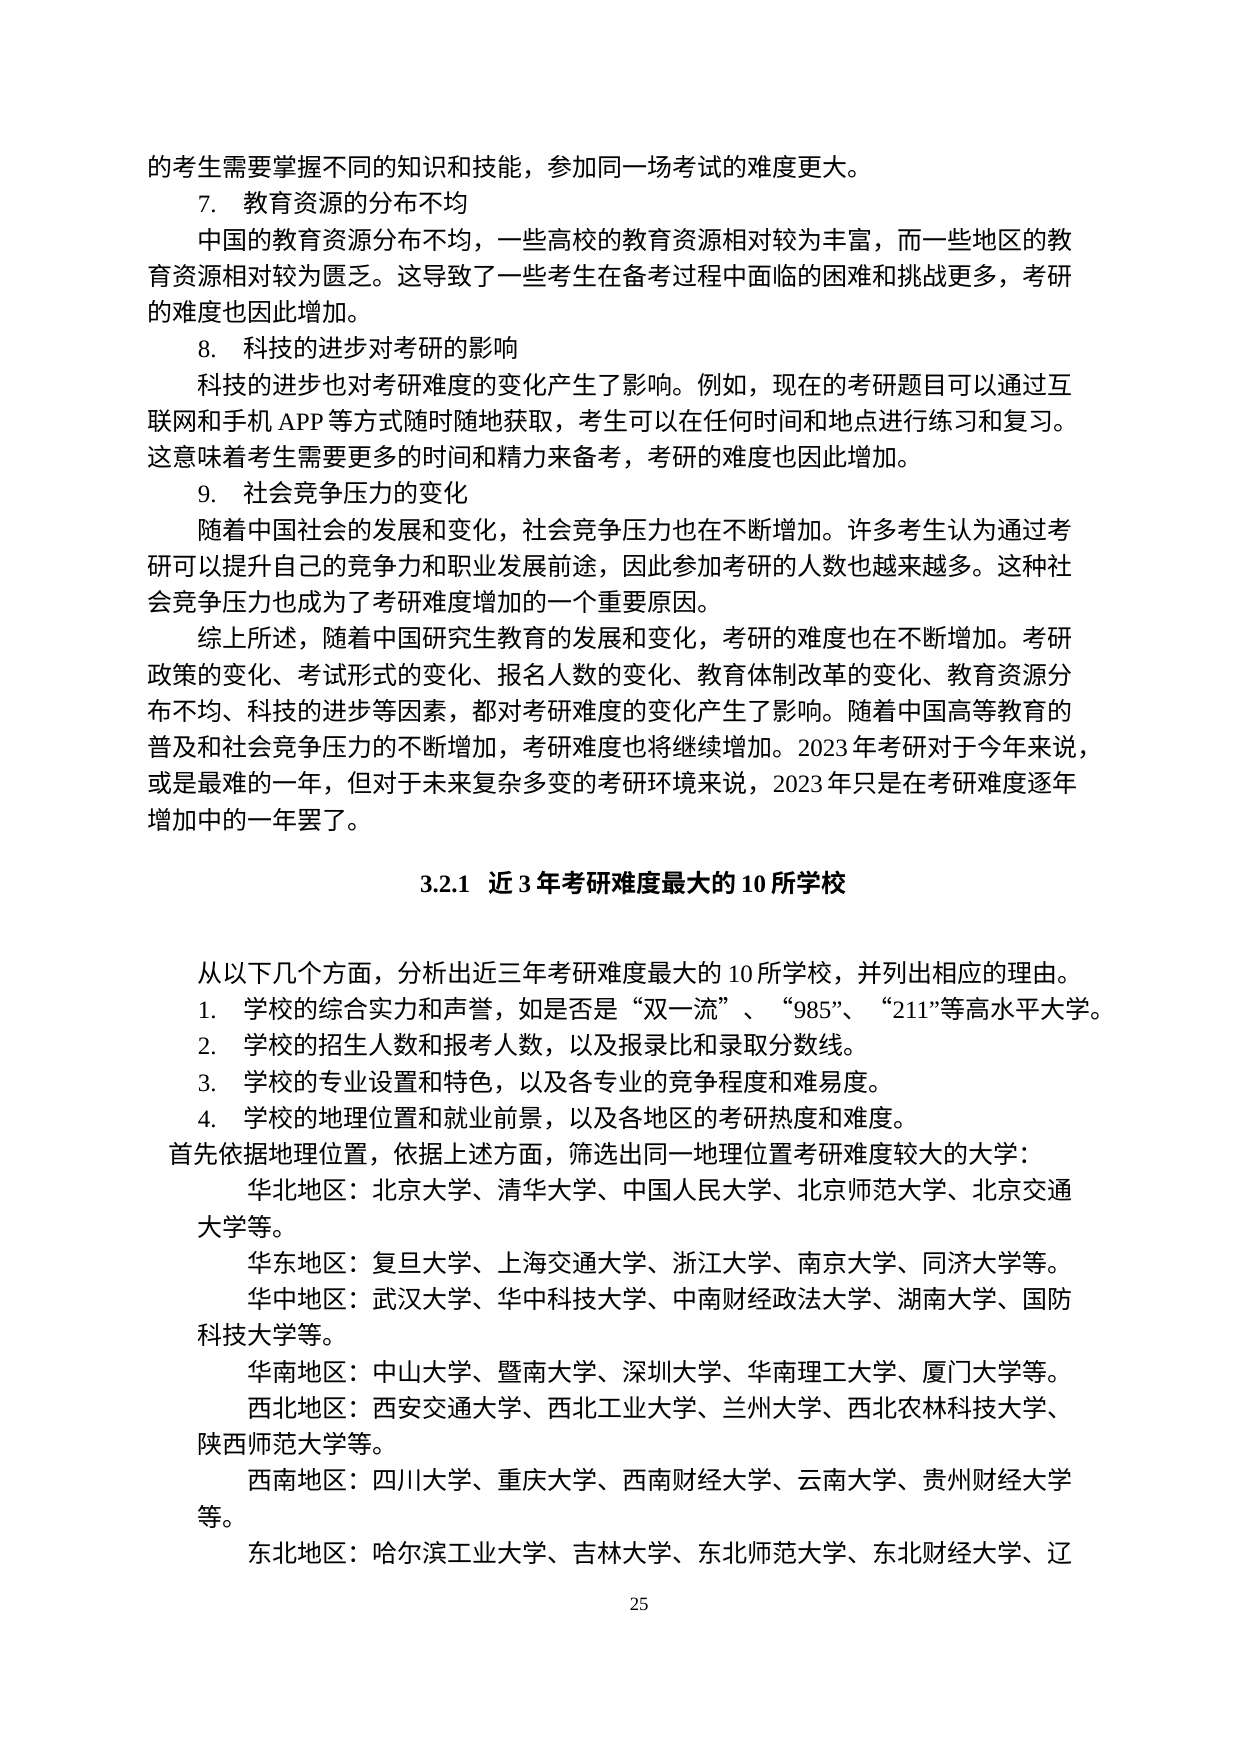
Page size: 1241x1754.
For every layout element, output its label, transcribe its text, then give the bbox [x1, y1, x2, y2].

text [148, 148, 1092, 184]
text 首先依据地理位置，依据上述方面，筛选出同一地理位置考研难度较大的大学： [148, 1134, 1092, 1171]
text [198, 1533, 1092, 1569]
text 华东地区：复旦大学、上海交通大学、浙江大学、南京大学、同济大学等。 [198, 1243, 1092, 1279]
list 学校的综合实力和声誉，如是否是“双一流”、“985”、“211”等高水平大学。 [198, 989, 1092, 1026]
list 科技的进步对考研的影响 [198, 329, 1092, 365]
text 西南地区：四川大学、重庆大学、西南财经大学、云南大学、贵州财经大学等。 [198, 1461, 1092, 1533]
text 华中地区：武汉大学、华中科技大学、中南财经政法大学、湖南大学、国防科技大学等。 [198, 1279, 1092, 1352]
text 华北地区：北京大学、清华大学、中国人民大学、北京师范大学、北京交通大学等。 [198, 1171, 1092, 1243]
text 综上所述，随着中国研究生教育的发展和变化，考研的难度也在不断增加。考研政策的变化、考试形式的变化、报名人数的变化、教育体制改革的变化、教育资源分布不均、科技的进步等因素，都对考研难度的变化产生了影响。随着中国高等教育的普及和社会竞争压力的不断增加，考研难度也将继续增加。2023年考研对于今年来说，或是最难的一年，但对于未来复杂多变的考研环境来说，2023年只是在考研难度逐年增加中的一年罢了。 [148, 619, 1092, 836]
text 华南地区：中山大学、暨南大学、深圳大学、华南理工大学、厦门大学等。 [198, 1352, 1092, 1388]
list 学校的地理位置和就业前景，以及各地区的考研热度和难度。 [198, 1098, 1092, 1134]
text 科技的进步也对考研难度的变化产生了影响。例如，现在的考研题目可以通过互联网和手机APP等方式随时随地获取，考生可以在任何时间和地点进行练习和复习。这意味着考生需要更多的时间和精力来备考，考研的难度也因此增加。 [148, 365, 1092, 474]
list 学校的招生人数和报考人数，以及报录比和录取分数线。 [198, 1026, 1092, 1062]
list 社会竞争压力的变化 [198, 474, 1092, 510]
list 学校的专业设置和特色，以及各专业的竞争程度和难易度。 [198, 1062, 1092, 1098]
list 教育资源的分布不均 [198, 184, 1092, 220]
text 中国的教育资源分布不均，一些高校的教育资源相对较为丰富，而一些地区的教育资源相对较为匮乏。这导致了一些考生在备考过程中面临的困难和挑战更多，考研的难度也因此增加。 [148, 220, 1092, 329]
text 西北地区：西安交通大学、西北工业大学、兰州大学、西北农林科技大学、陕西师范大学等。 [198, 1388, 1092, 1461]
text 随着中国社会的发展和变化，社会竞争压力也在不断增加。许多考生认为通过考研可以提升自己的竞争力和职业发展前途，因此参加考研的人数也越来越多。这种社会竞争压力也成为了考研难度增加的一个重要原因。 [148, 510, 1092, 619]
text 从以下几个方面，分析出近三年考研难度最大的10所学校，并列出相应的理由。 [148, 953, 1092, 989]
subtitle 近3年考研难度最大的10所学校 [223, 863, 1092, 900]
